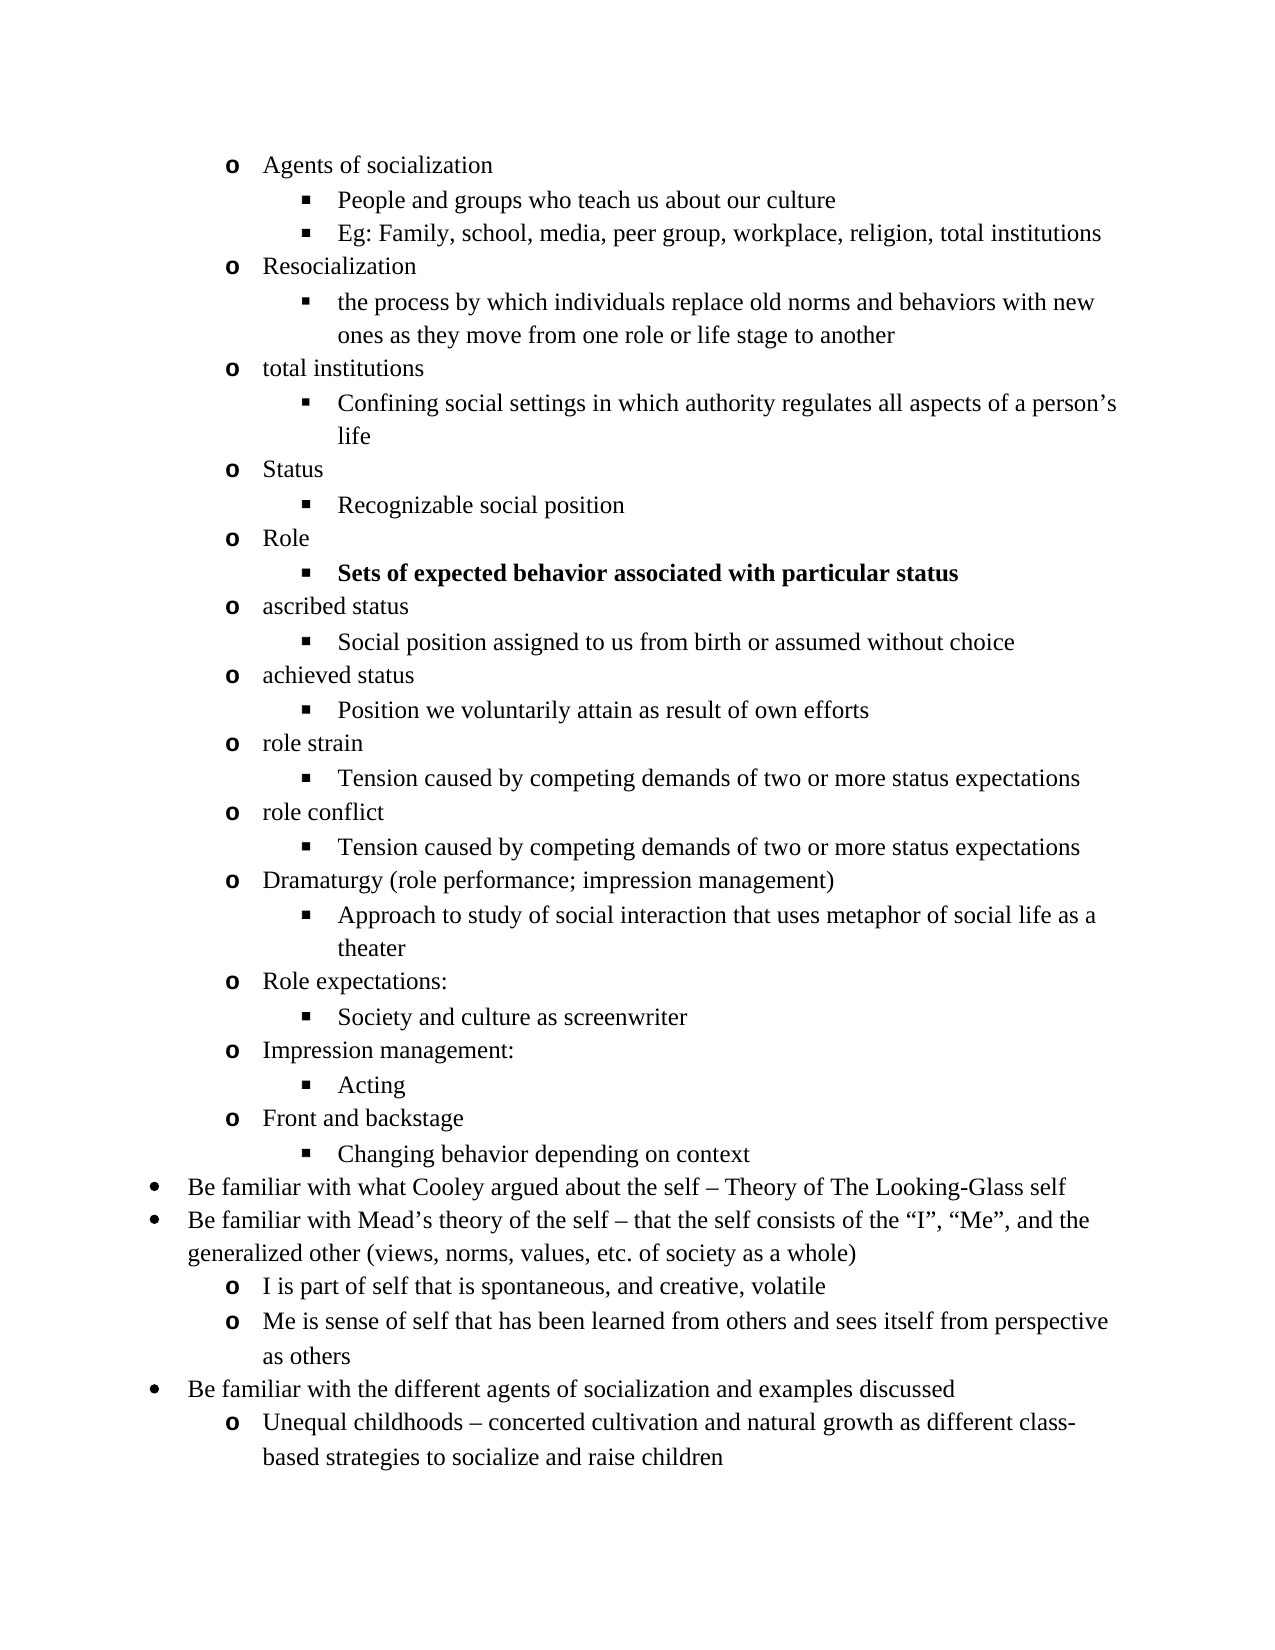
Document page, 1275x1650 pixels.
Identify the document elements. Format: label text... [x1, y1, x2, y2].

list Society and culture as screenwriter [300, 1002, 1125, 1031]
list Me is sense of self that has been learned from others and sees itself from perspective as others [225, 1306, 1125, 1370]
list Impression management: [225, 1035, 1125, 1066]
list Be familiar with Mead’s theory of the self – that the self consists of the “I”, “Me”, and the generalized other (views, norms, values, etc. of society as a whole) [150, 1205, 1125, 1267]
list Acting [300, 1070, 1125, 1099]
list the process by which individuals replace old norms and behaviors with new ones as they move from one role or life stage to another [300, 287, 1125, 349]
list Be familiar with what Cooley argued about the self – Theory of The Looking-Glass self [150, 1172, 1125, 1201]
list achieved status [225, 660, 1125, 691]
list Be familiar with the different agents of socialization and examples discussed [150, 1374, 1125, 1403]
list ascribed status [225, 591, 1125, 622]
list Eg: Family, school, media, peer group, workplace, religion, total institutions [300, 218, 1125, 247]
list role strain [225, 728, 1125, 759]
list I is part of self that is spontaneous, and creative, volatile [225, 1271, 1125, 1302]
list Approach to study of social interaction that uses metaphor of social life as a theater [300, 900, 1125, 962]
list Resocialization [225, 251, 1125, 282]
list Recognizable social position [300, 490, 1125, 518]
list People and groups who teach us about our culture [300, 185, 1125, 214]
list Social position assigned to us from birth or assumed without choice [300, 627, 1125, 655]
list Tension caused by competing demands of two or more status expectations [300, 763, 1125, 792]
list Confining social settings in which authority regulates all aspects of a person’s life [300, 388, 1125, 450]
list Unequal childhoods – concerted cultivation and natural growth as different class-based strategies to socialize and raise children [225, 1407, 1125, 1471]
list Changing behavior depending on context [300, 1139, 1125, 1167]
list Sets of expected behavior associated with particular status [300, 558, 1125, 587]
list Role expectations: [225, 966, 1125, 997]
list Status [225, 454, 1125, 485]
list Dramaturgy (role performance; impression management) [225, 865, 1125, 896]
list Tension caused by competing demands of two or more status expectations [300, 832, 1125, 861]
list total institutions [225, 353, 1125, 384]
list Position we voluntarily attain as result of own efforts [300, 695, 1125, 724]
list Role [225, 523, 1125, 554]
list Front and backstage [225, 1103, 1125, 1134]
list role conflict [225, 797, 1125, 827]
list Agents of socialization [225, 150, 1125, 181]
